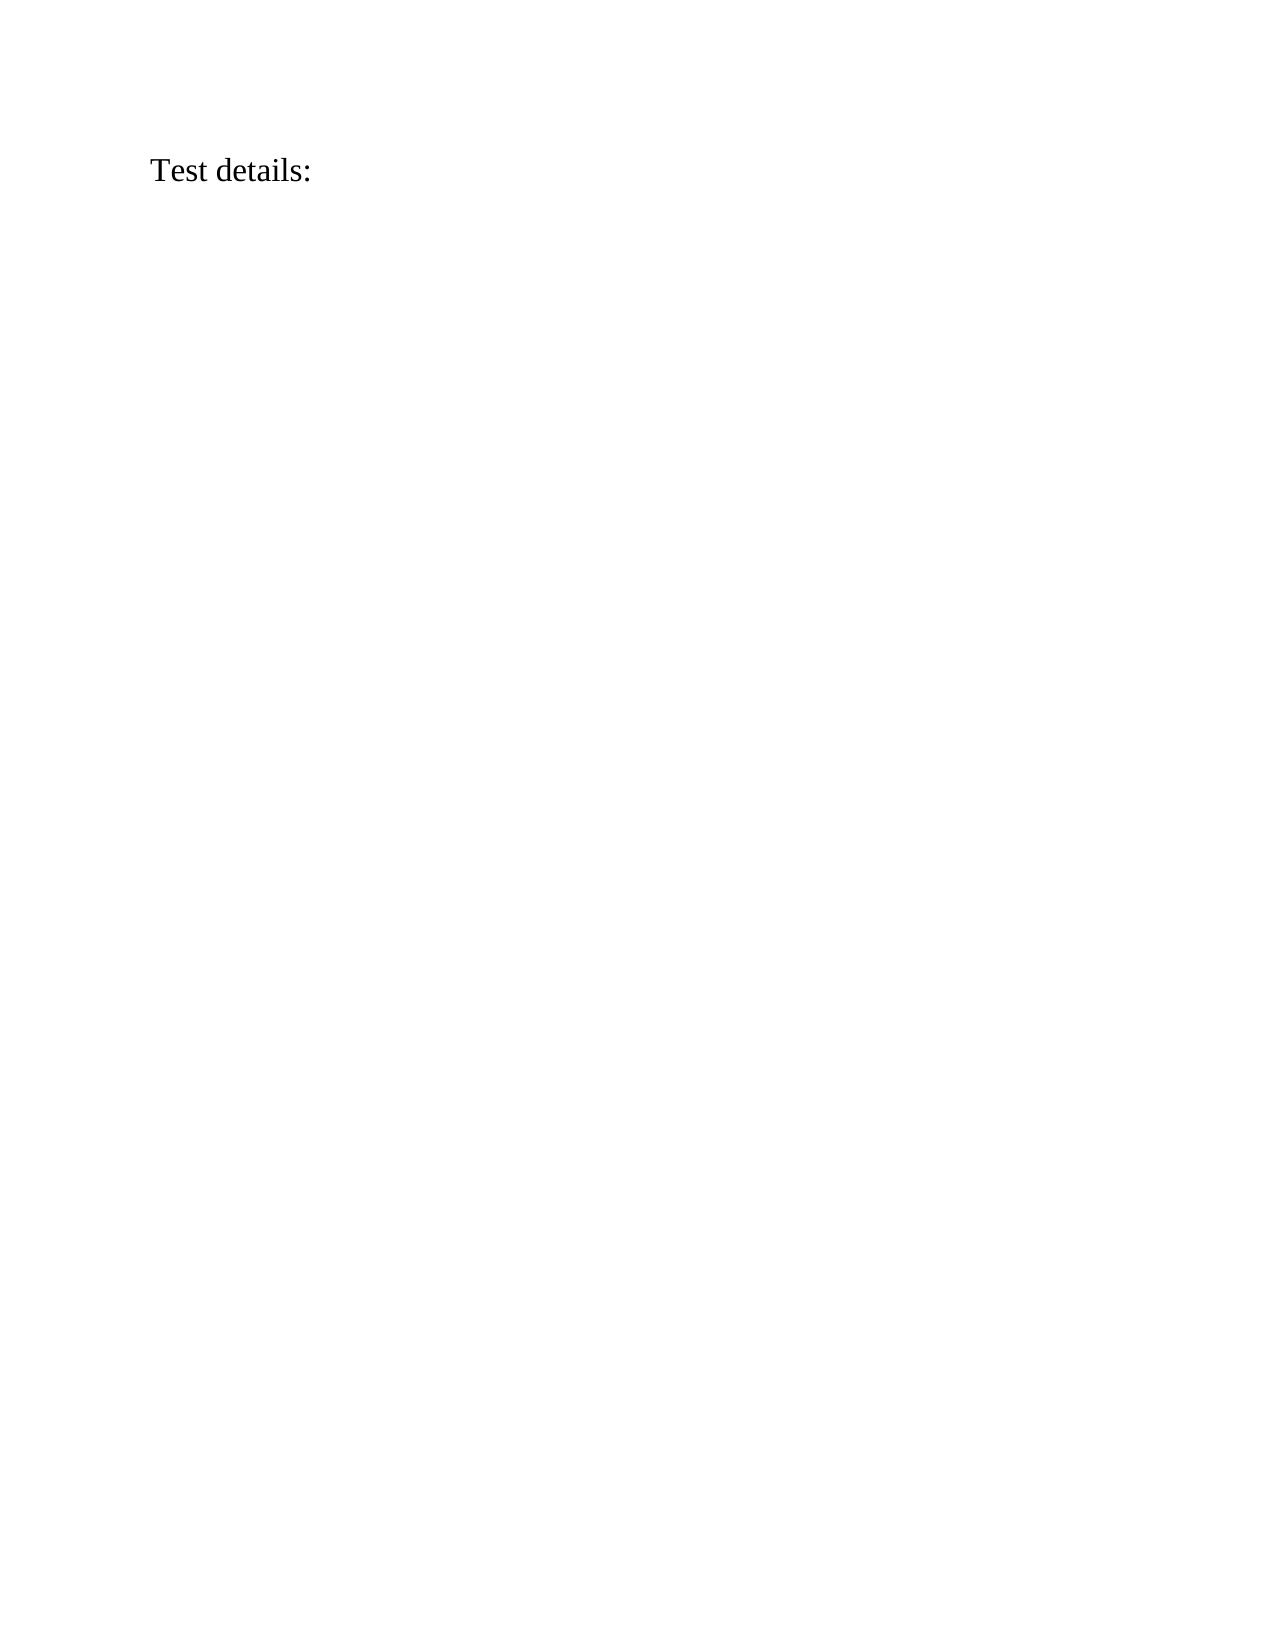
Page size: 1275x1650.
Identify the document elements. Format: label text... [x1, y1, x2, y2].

text Test details: [150, 150, 1125, 188]
